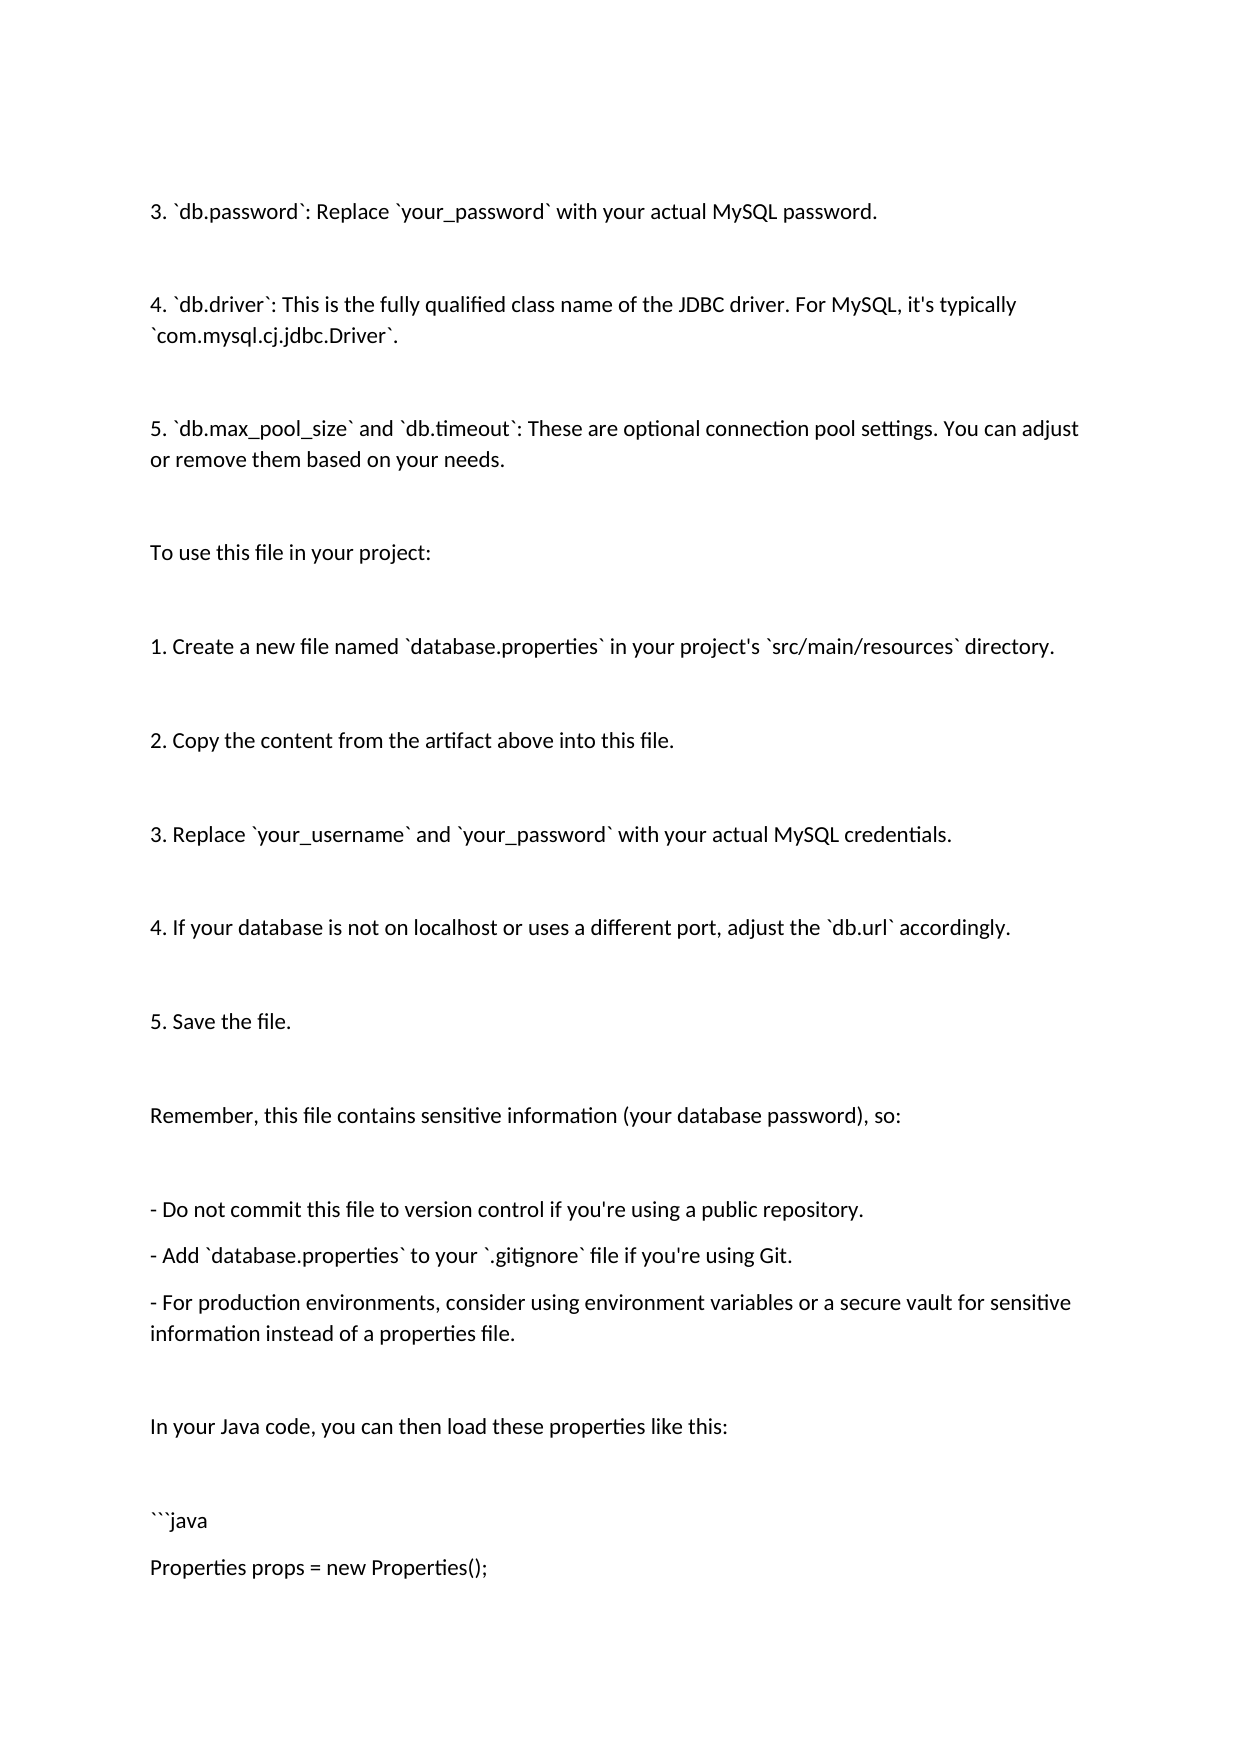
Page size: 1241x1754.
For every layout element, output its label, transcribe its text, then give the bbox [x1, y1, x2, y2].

text To use this file in your project: [150, 538, 1090, 567]
text 3. `db.password`: Replace `your_password` with your actual MySQL password. [150, 197, 1090, 225]
text 4. If your database is not on localhost or uses a different port, adjust the `db.url` accordingly. [150, 913, 1090, 942]
text - For production environments, consider using environment variables or a secure vault for sensitive information instead of a properties file. [150, 1288, 1090, 1347]
text - Do not commit this file to version control if you're using a public repository. [150, 1195, 1090, 1223]
text 2. Copy the content from the artifact above into this file. [150, 726, 1090, 754]
text - Add `database.properties` to your `.gitignore` file if you're using Git. [150, 1242, 1090, 1270]
text 1. Create a new file named `database.properties` in your project's `src/main/resources` directory. [150, 632, 1090, 660]
text In your Java code, you can then load these properties like this: [150, 1412, 1090, 1441]
text 5. Save the file. [150, 1007, 1090, 1035]
text Properties props = new Properties(); [150, 1553, 1090, 1581]
text 3. Replace `your_username` and `your_password` with your actual MySQL credentials. [150, 820, 1090, 848]
text 5. `db.max_pool_size` and `db.timeout`: These are optional connection pool settings. You can adjust or remove them based on your needs. [150, 414, 1090, 473]
text ```java [150, 1506, 1090, 1534]
text Remember, this file contains sensitive information (your database password), so: [150, 1101, 1090, 1129]
text 4. `db.driver`: This is the fully qualified class name of the JDBC driver. For MySQL, it's typically `com.mysql.cj.jdbc.Driver`. [150, 291, 1090, 349]
